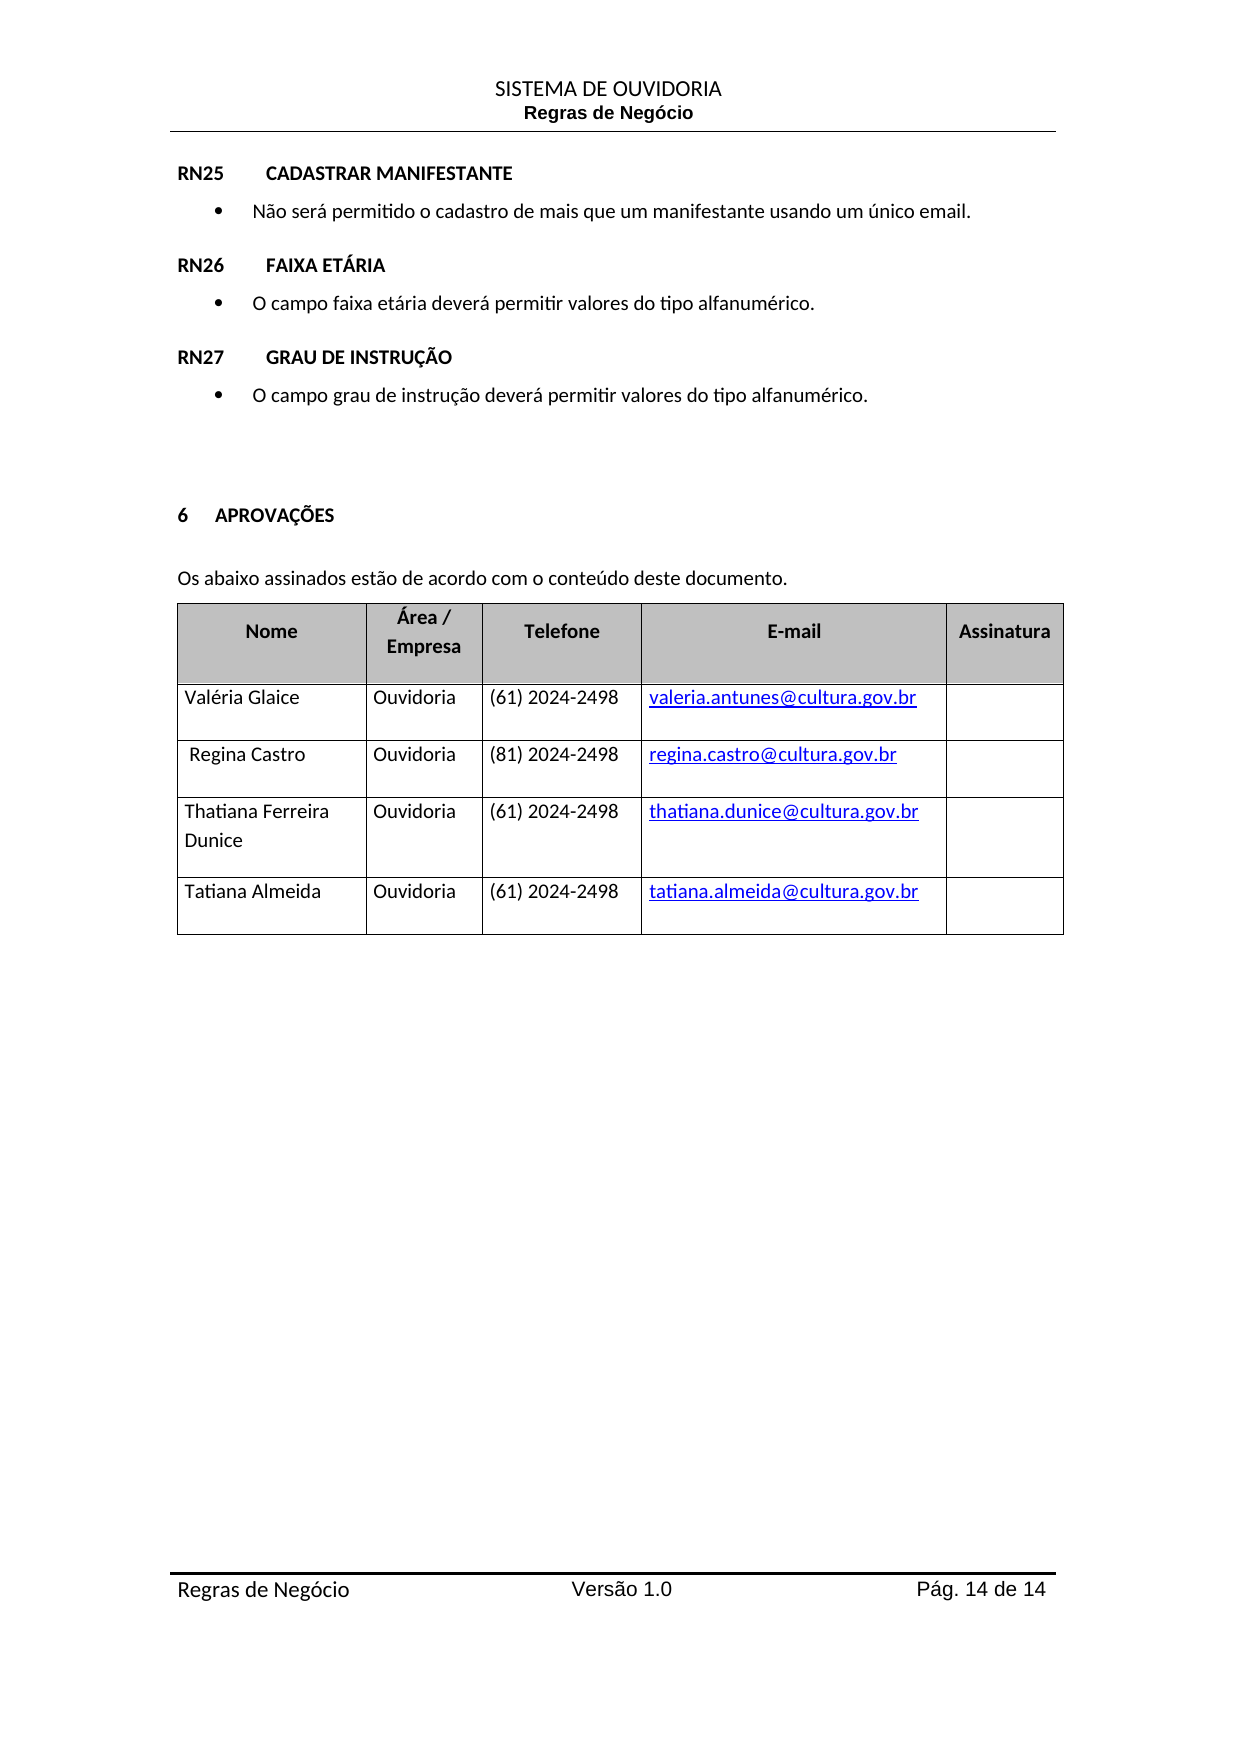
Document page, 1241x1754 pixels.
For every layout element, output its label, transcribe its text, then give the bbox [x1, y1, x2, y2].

table_cell Ouvidoria [367, 685, 482, 740]
table_cell Ouvidoria [367, 798, 482, 877]
list Não será permitido o cadastro de mais que um manifestante usando um único email. [215, 198, 1063, 223]
table_cell Regina Castro [178, 741, 366, 797]
subtitle Aprovações [177, 502, 1063, 527]
table_header Assinatura [947, 604, 1063, 683]
table_cell Ouvidoria [367, 741, 482, 797]
table_cell (61) 2024-2498 [483, 878, 641, 934]
table_cell valeria.antunes@cultura.gov.br [642, 685, 946, 740]
table_cell Ouvidoria [367, 878, 482, 934]
list O campo faixa etária deverá permitir valores do tipo alfanumérico. [215, 290, 1063, 316]
table_cell [947, 741, 1063, 797]
table_cell (61) 2024-2498 [483, 798, 641, 877]
table_cell Thatiana Ferreira Dunice [178, 798, 366, 877]
list O campo grau de instrução deverá permitir valores do tipo alfanumérico. [215, 382, 1063, 408]
subtitle faixa etária [177, 252, 1063, 278]
table_cell (61) 2024-2498 [483, 685, 641, 740]
subtitle Cadastrar Manifestante [177, 160, 1063, 186]
table_header E-mail [642, 604, 946, 683]
table_cell tatiana.almeida@cultura.gov.br [642, 878, 946, 934]
table_cell thatiana.dunice@cultura.gov.br [642, 798, 946, 877]
table_header Nome [178, 604, 366, 683]
table_cell Tatiana Almeida [178, 878, 366, 934]
table_header Área / Empresa [367, 604, 482, 683]
table_cell [947, 685, 1063, 740]
subtitle grau de instrução [177, 344, 1063, 370]
table_cell regina.castro@cultura.gov.br [642, 741, 946, 797]
table_header Telefone [483, 604, 641, 683]
table_cell Valéria Glaice [178, 685, 366, 740]
table_cell [947, 798, 1063, 877]
text Os abaixo assinados estão de acordo com o conteúdo deste documento. [177, 565, 1063, 590]
table_cell (81) 2024-2498 [483, 741, 641, 797]
table_cell [947, 878, 1063, 934]
